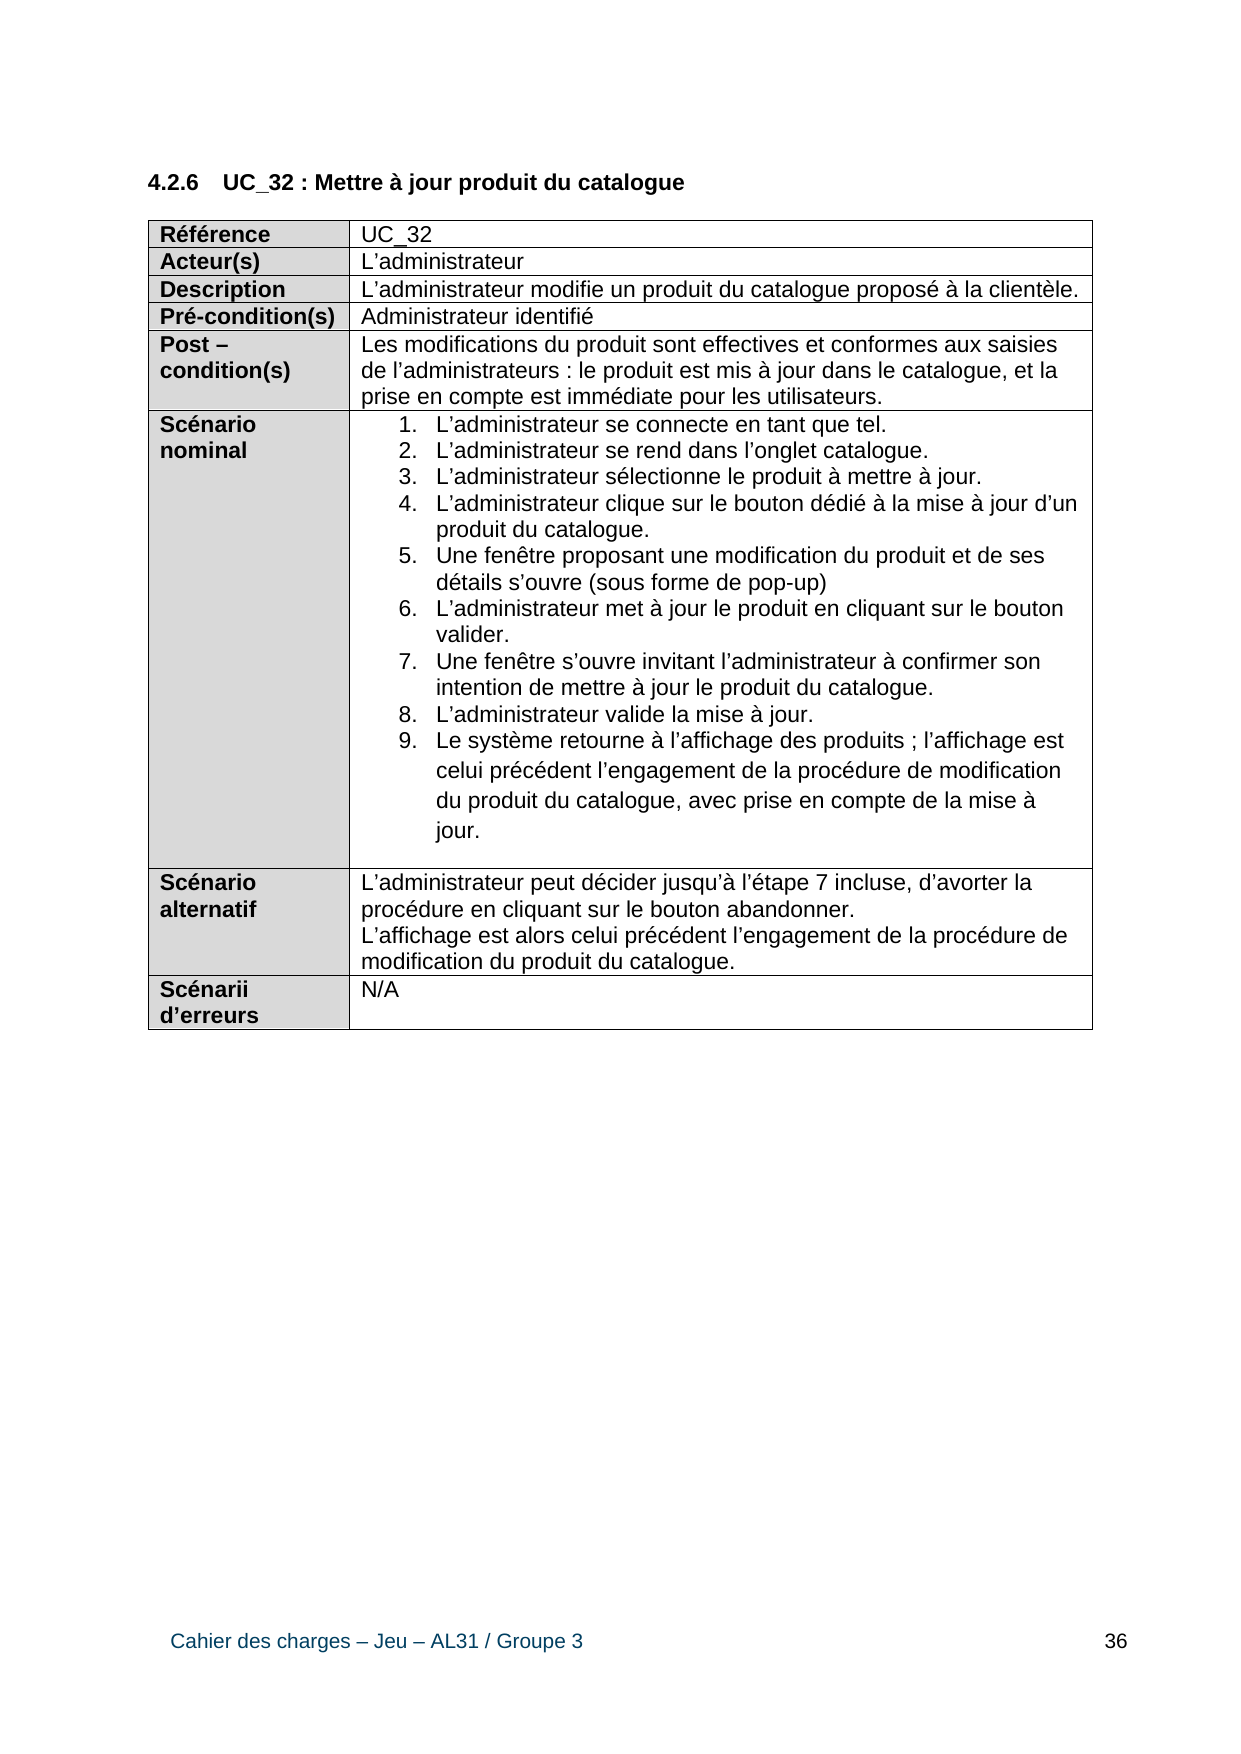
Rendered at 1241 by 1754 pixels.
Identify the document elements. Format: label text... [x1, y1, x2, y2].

table_cell Scénario nominal [149, 411, 349, 868]
table_header UC_32 [350, 221, 1092, 247]
table_cell L’administrateur modifie un produit du catalogue proposé à la clientèle. [350, 276, 1092, 302]
table_cell L’administrateur se connecte en tant que tel. L’administrateur se rend dans l’onglet catalogue. L’administrateur sélectionne le produit à mettre à jour. L’administrateur clique sur le bouton dédié à la mise à jour d’un produit du catalogue. Une fenêtre proposant une modification du produit et de ses détails s’ouvre (sous forme de pop-up) L’administrateur met à jour le produit en cliquant sur le bouton valider. Une fenêtre s’ouvre invitant l’administrateur à confirmer son intention de mettre à jour le produit du catalogue. L’administrateur valide la mise à jour. Le système retourne à l’affichage des produits ; l’affichage est celui précédent l’engagement de la procédure de modification du produit du catalogue, avec prise en compte de la mise à jour. [350, 411, 1092, 868]
table_cell Administrateur identifié [350, 303, 1092, 329]
table_header Référence [149, 221, 349, 247]
table_cell Scénario alternatif [149, 869, 349, 975]
table_cell L’administrateur [350, 248, 1092, 275]
table_cell N/A [350, 976, 1092, 1028]
table_cell Les modifications du produit sont effectives et conformes aux saisies de l’administrateurs : le produit est mis à jour dans le catalogue, et la prise en compte est immédiate pour les utilisateurs. [350, 331, 1092, 409]
table_cell Pré-condition(s) [149, 303, 349, 329]
table_cell Post –condition(s) [149, 331, 349, 409]
table_cell L’administrateur peut décider jusqu’à l’étape 7 incluse, d’avorter la procédure en cliquant sur le bouton abandonner. L’affichage est alors celui précédent l’engagement de la procédure de modification du produit du catalogue. [350, 869, 1092, 975]
subtitle UC_32 : Mettre à jour produit du catalogue [148, 168, 1092, 195]
table_cell Description [149, 276, 349, 302]
table_cell Scénarii d’erreurs [149, 976, 349, 1028]
table_cell Acteur(s) [149, 248, 349, 275]
